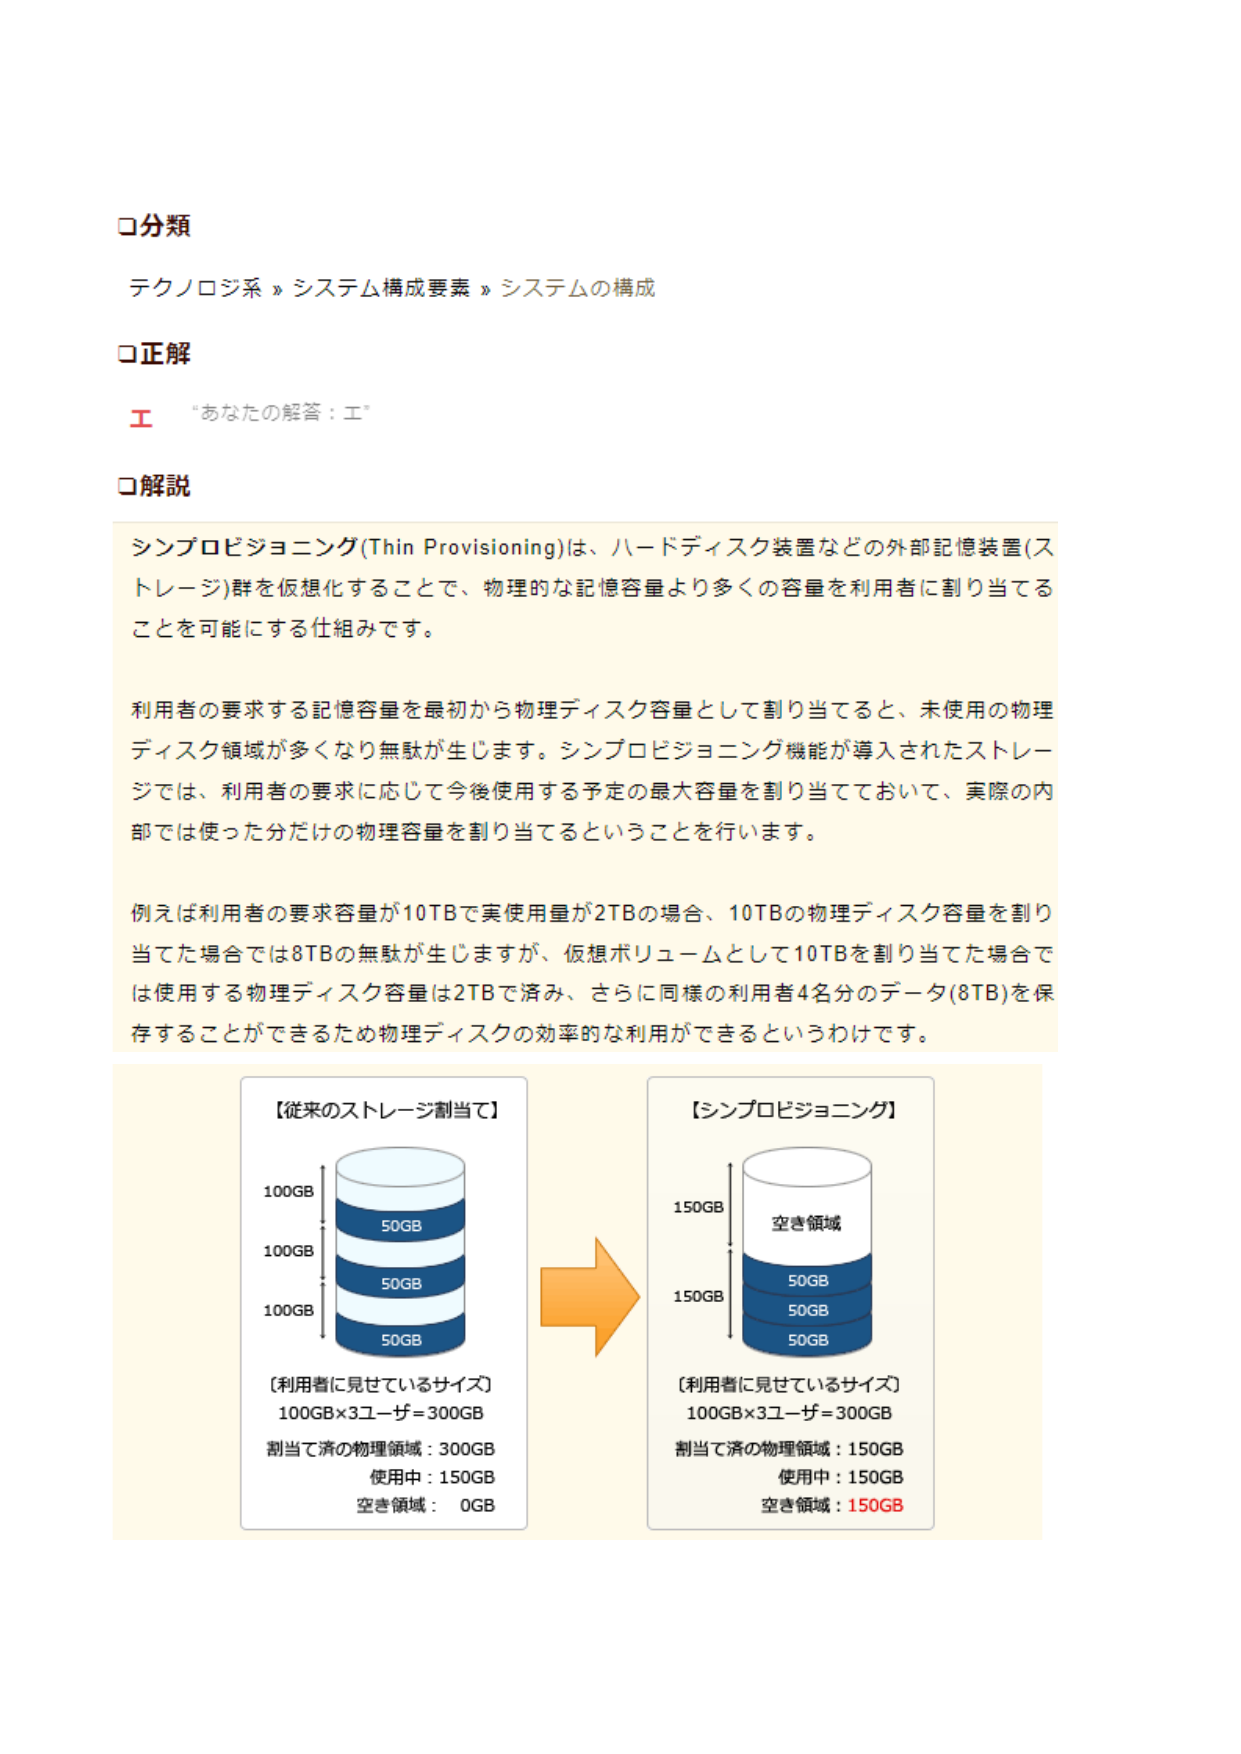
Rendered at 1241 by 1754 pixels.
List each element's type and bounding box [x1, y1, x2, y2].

picture [112, 464, 1058, 1052]
picture [112, 202, 788, 448]
picture [112, 1064, 1043, 1540]
